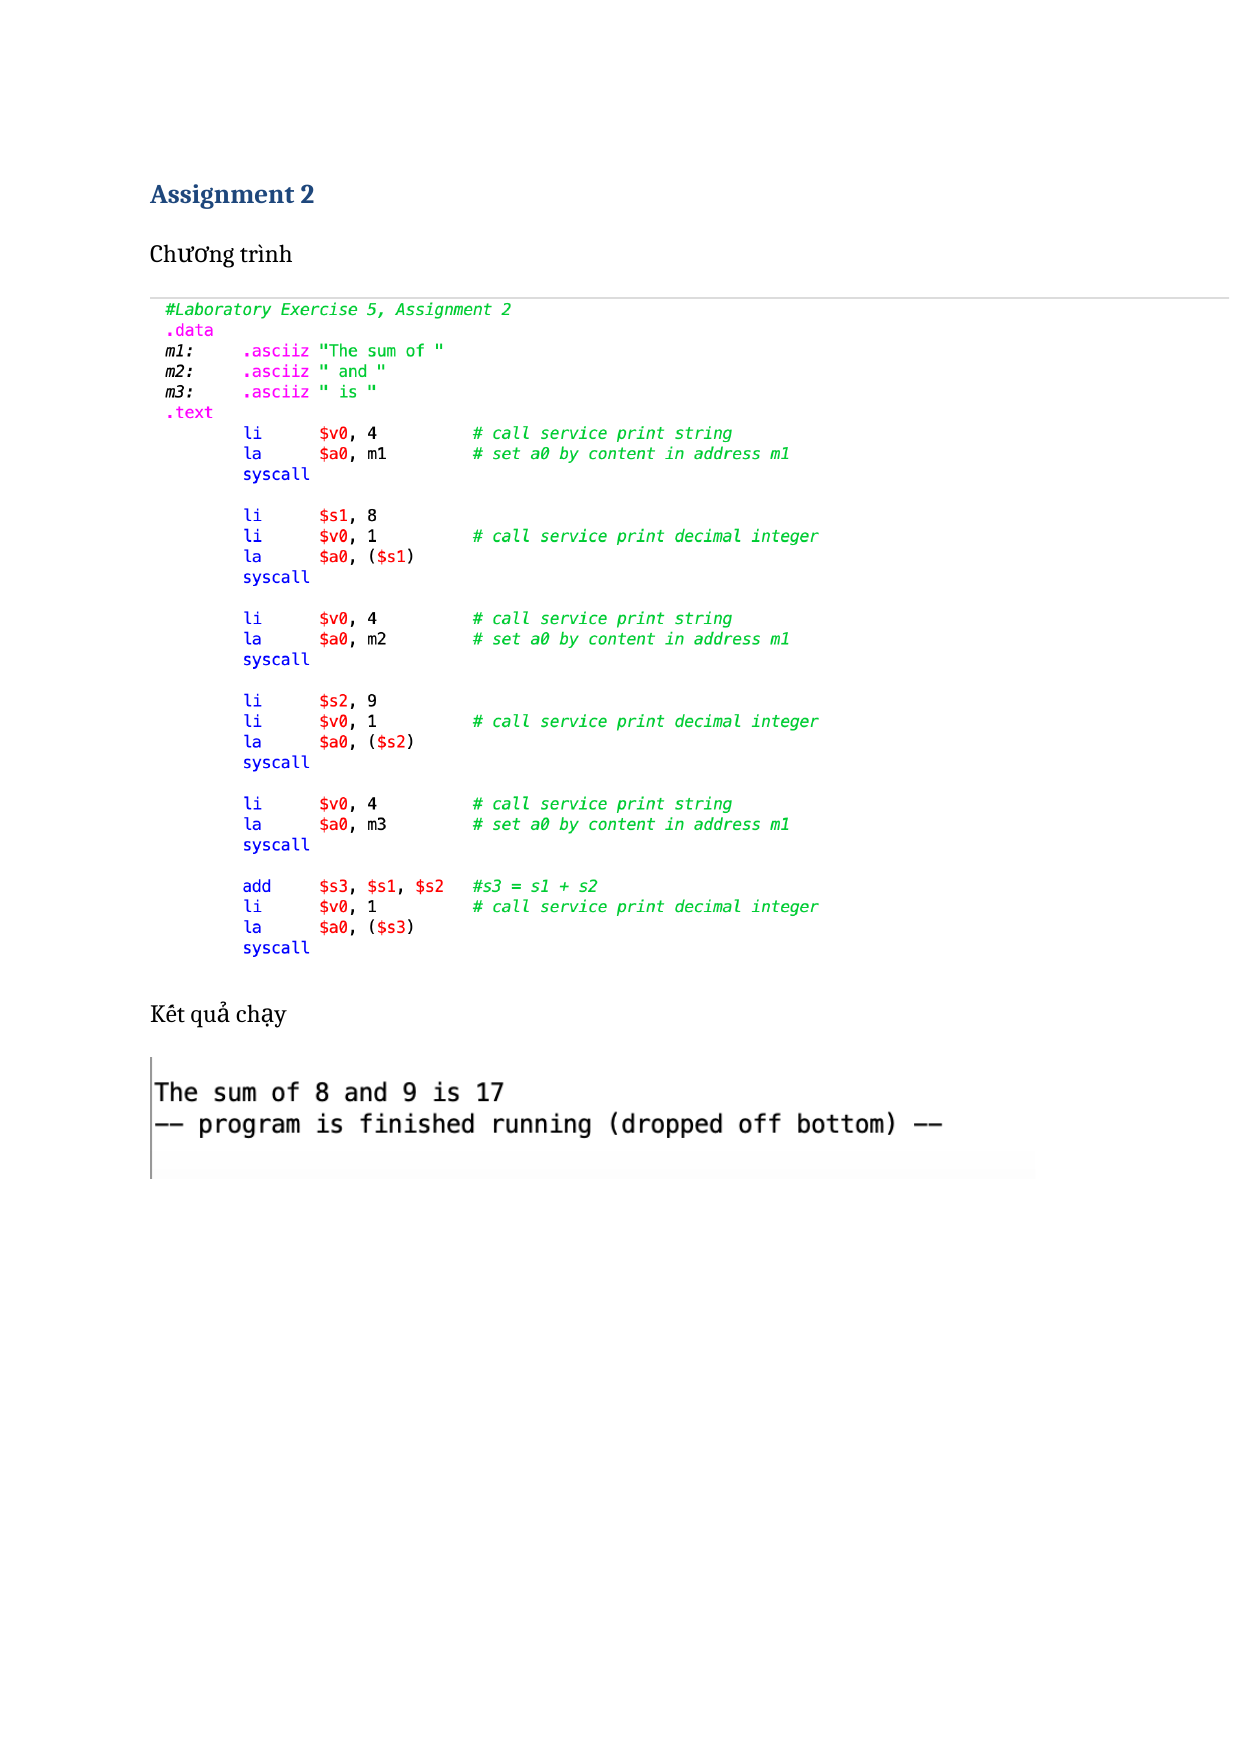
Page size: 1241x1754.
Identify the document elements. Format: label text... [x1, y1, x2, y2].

text Kết quả chạy [150, 1000, 1090, 1028]
picture [150, 1057, 1036, 1179]
text Assignment 2 [150, 179, 1090, 210]
text Chương trình [150, 239, 1090, 268]
picture [150, 297, 1230, 971]
